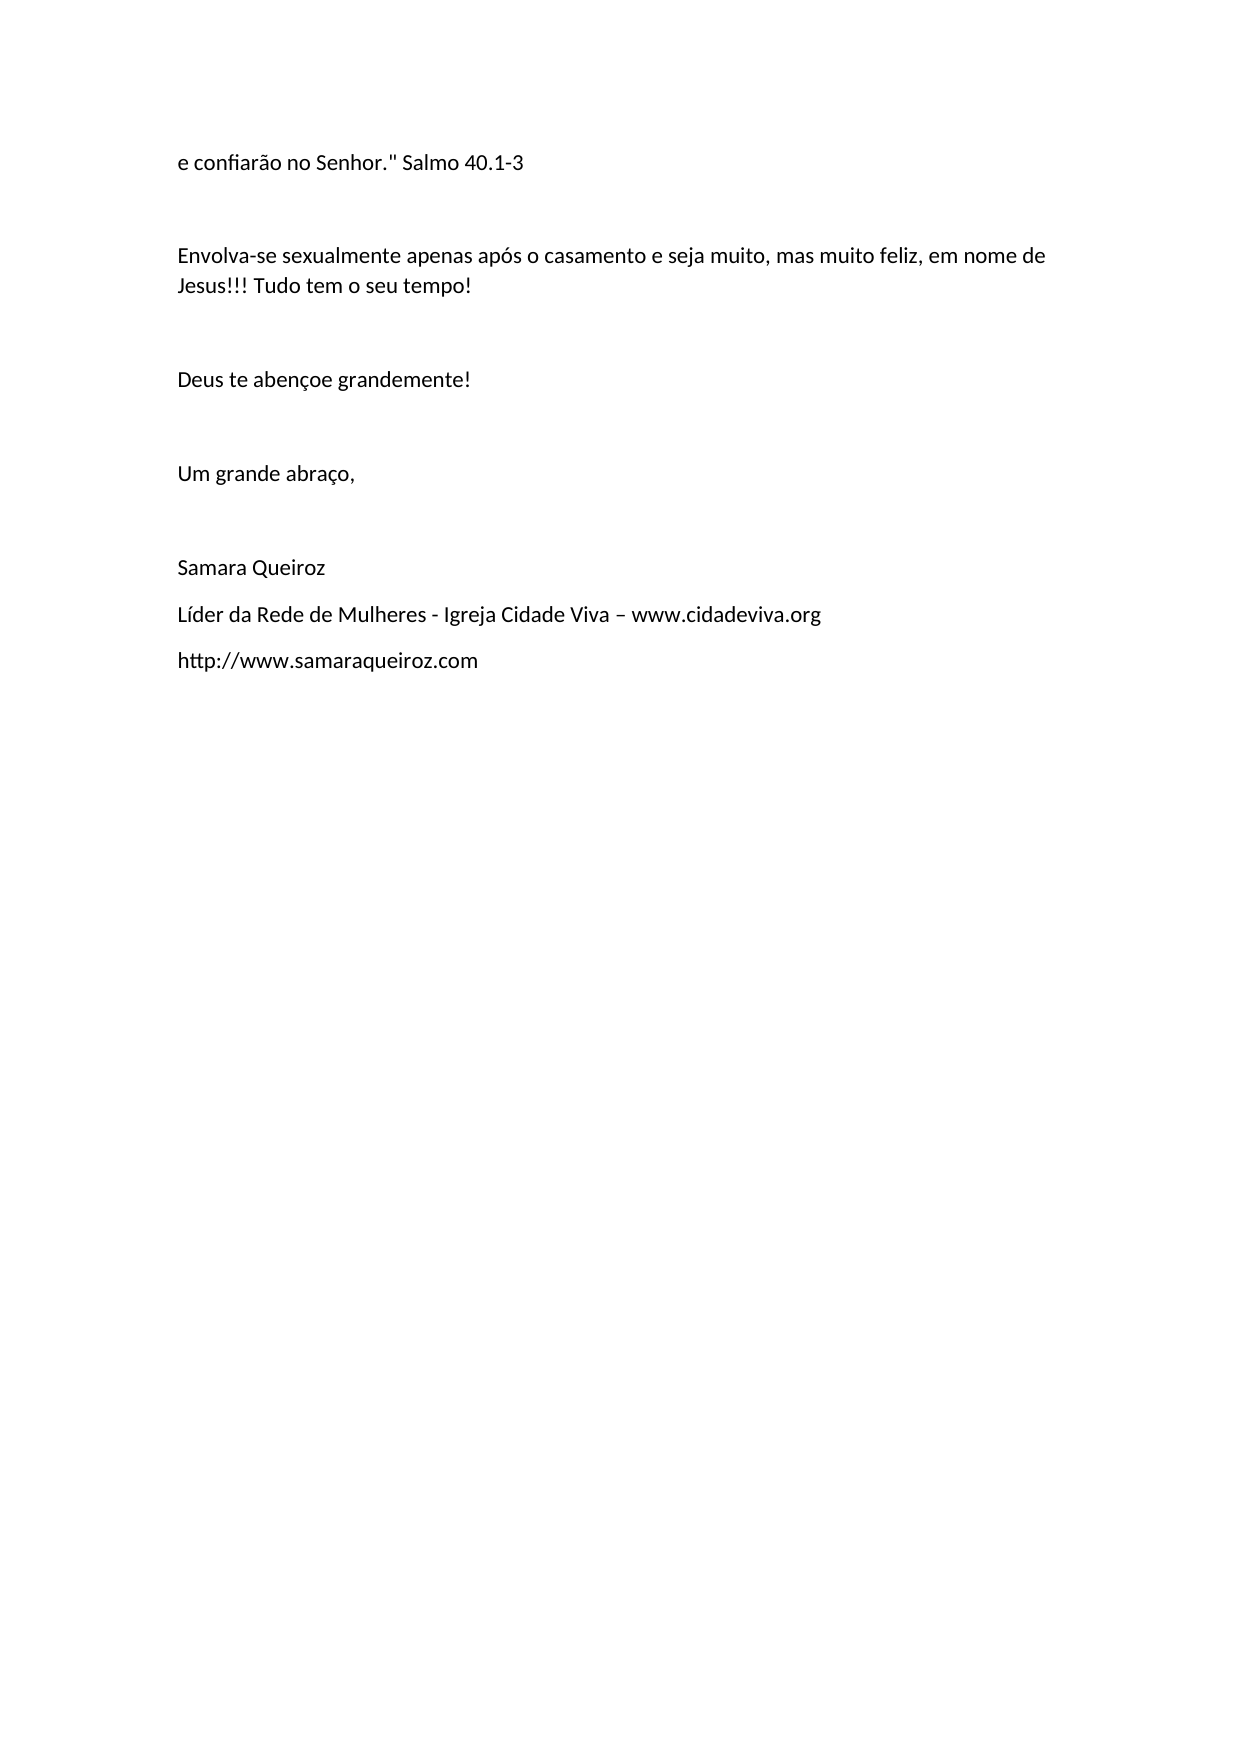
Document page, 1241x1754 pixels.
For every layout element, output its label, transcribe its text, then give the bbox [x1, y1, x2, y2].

text Samara Queiroz [177, 553, 1063, 581]
text Deus te abençoe grandemente! [177, 365, 1063, 393]
text http://www.samaraqueiroz.com [177, 647, 1063, 674]
text e confiarão no Senhor." Salmo 40.1-3 [177, 148, 1063, 176]
text Envolva-se sexualmente apenas após o casamento e seja muito, mas muito feliz, em nome de Jesus!!! Tudo tem o seu tempo! [177, 241, 1063, 299]
text Líder da Rede de Mulheres - Igreja Cidade Viva – www.cidadeviva.org [177, 600, 1063, 628]
text Um grande abraço, [177, 459, 1063, 487]
